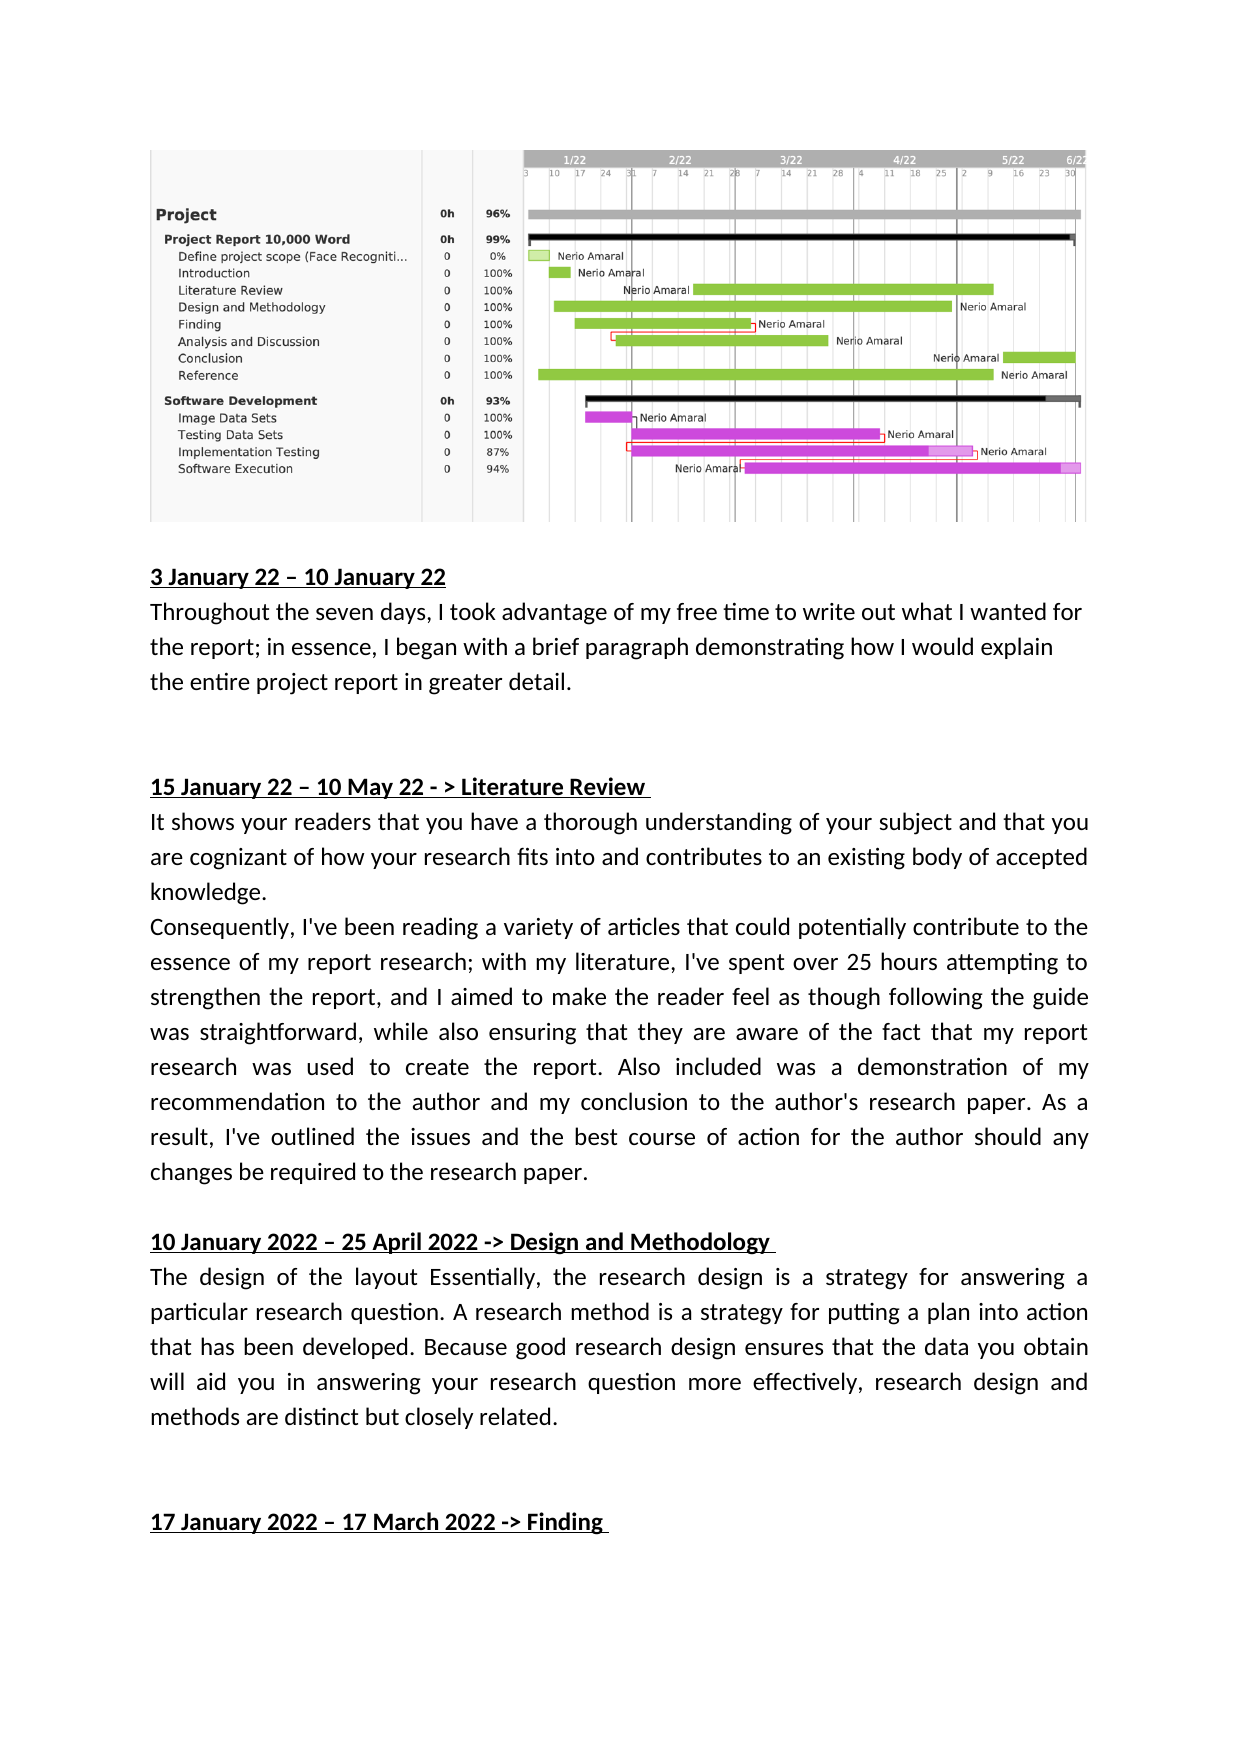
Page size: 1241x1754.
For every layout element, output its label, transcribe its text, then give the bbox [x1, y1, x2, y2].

text Consequently, I've been reading a variety of articles that could potentially contribute to the essence of my report research; with my literature, I've spent over 25 hours attempting to strengthen the report, and I aimed to make the reader feel as though following the guide was straightforward, while also ensuring that they are aware of the fact that my report research was used to create the report. Also included was a demonstration of my recommendation to the author and my conclusion to the author's research paper. As a result, I've outlined the issues and the best course of action for the author should any changes be required to the research paper. [150, 911, 1090, 1186]
text 10 January 2022 – 25 April 2022 -> Design and Methodology [150, 1226, 1090, 1256]
text 3 January 22 – 10 January 22 [150, 561, 1090, 591]
text The design of the layout Essentially, the research design is a strategy for answering a particular research question. A research method is a strategy for putting a plan into action that has been developed. Because good research design ensures that the data you obtain will aid you in answering your research question more effectively, research design and methods are distinct but closely related. [150, 1261, 1090, 1431]
text It shows your readers that you have a thorough understanding of your subject and that you are cognizant of how your research fits into and contributes to an existing body of accepted knowledge. [150, 806, 1090, 906]
text Throughout the seven days, I took advantage of my free time to write out what I wanted for the report; in essence, I began with a brief paragraph demonstrating how I would explain the entire project report in greater detail. [150, 596, 1090, 696]
picture [150, 150, 1091, 522]
text 17 January 2022 – 17 March 2022 -> Finding [150, 1506, 1090, 1536]
text 15 January 22 – 10 May 22 - > Literature Review [150, 771, 1090, 801]
